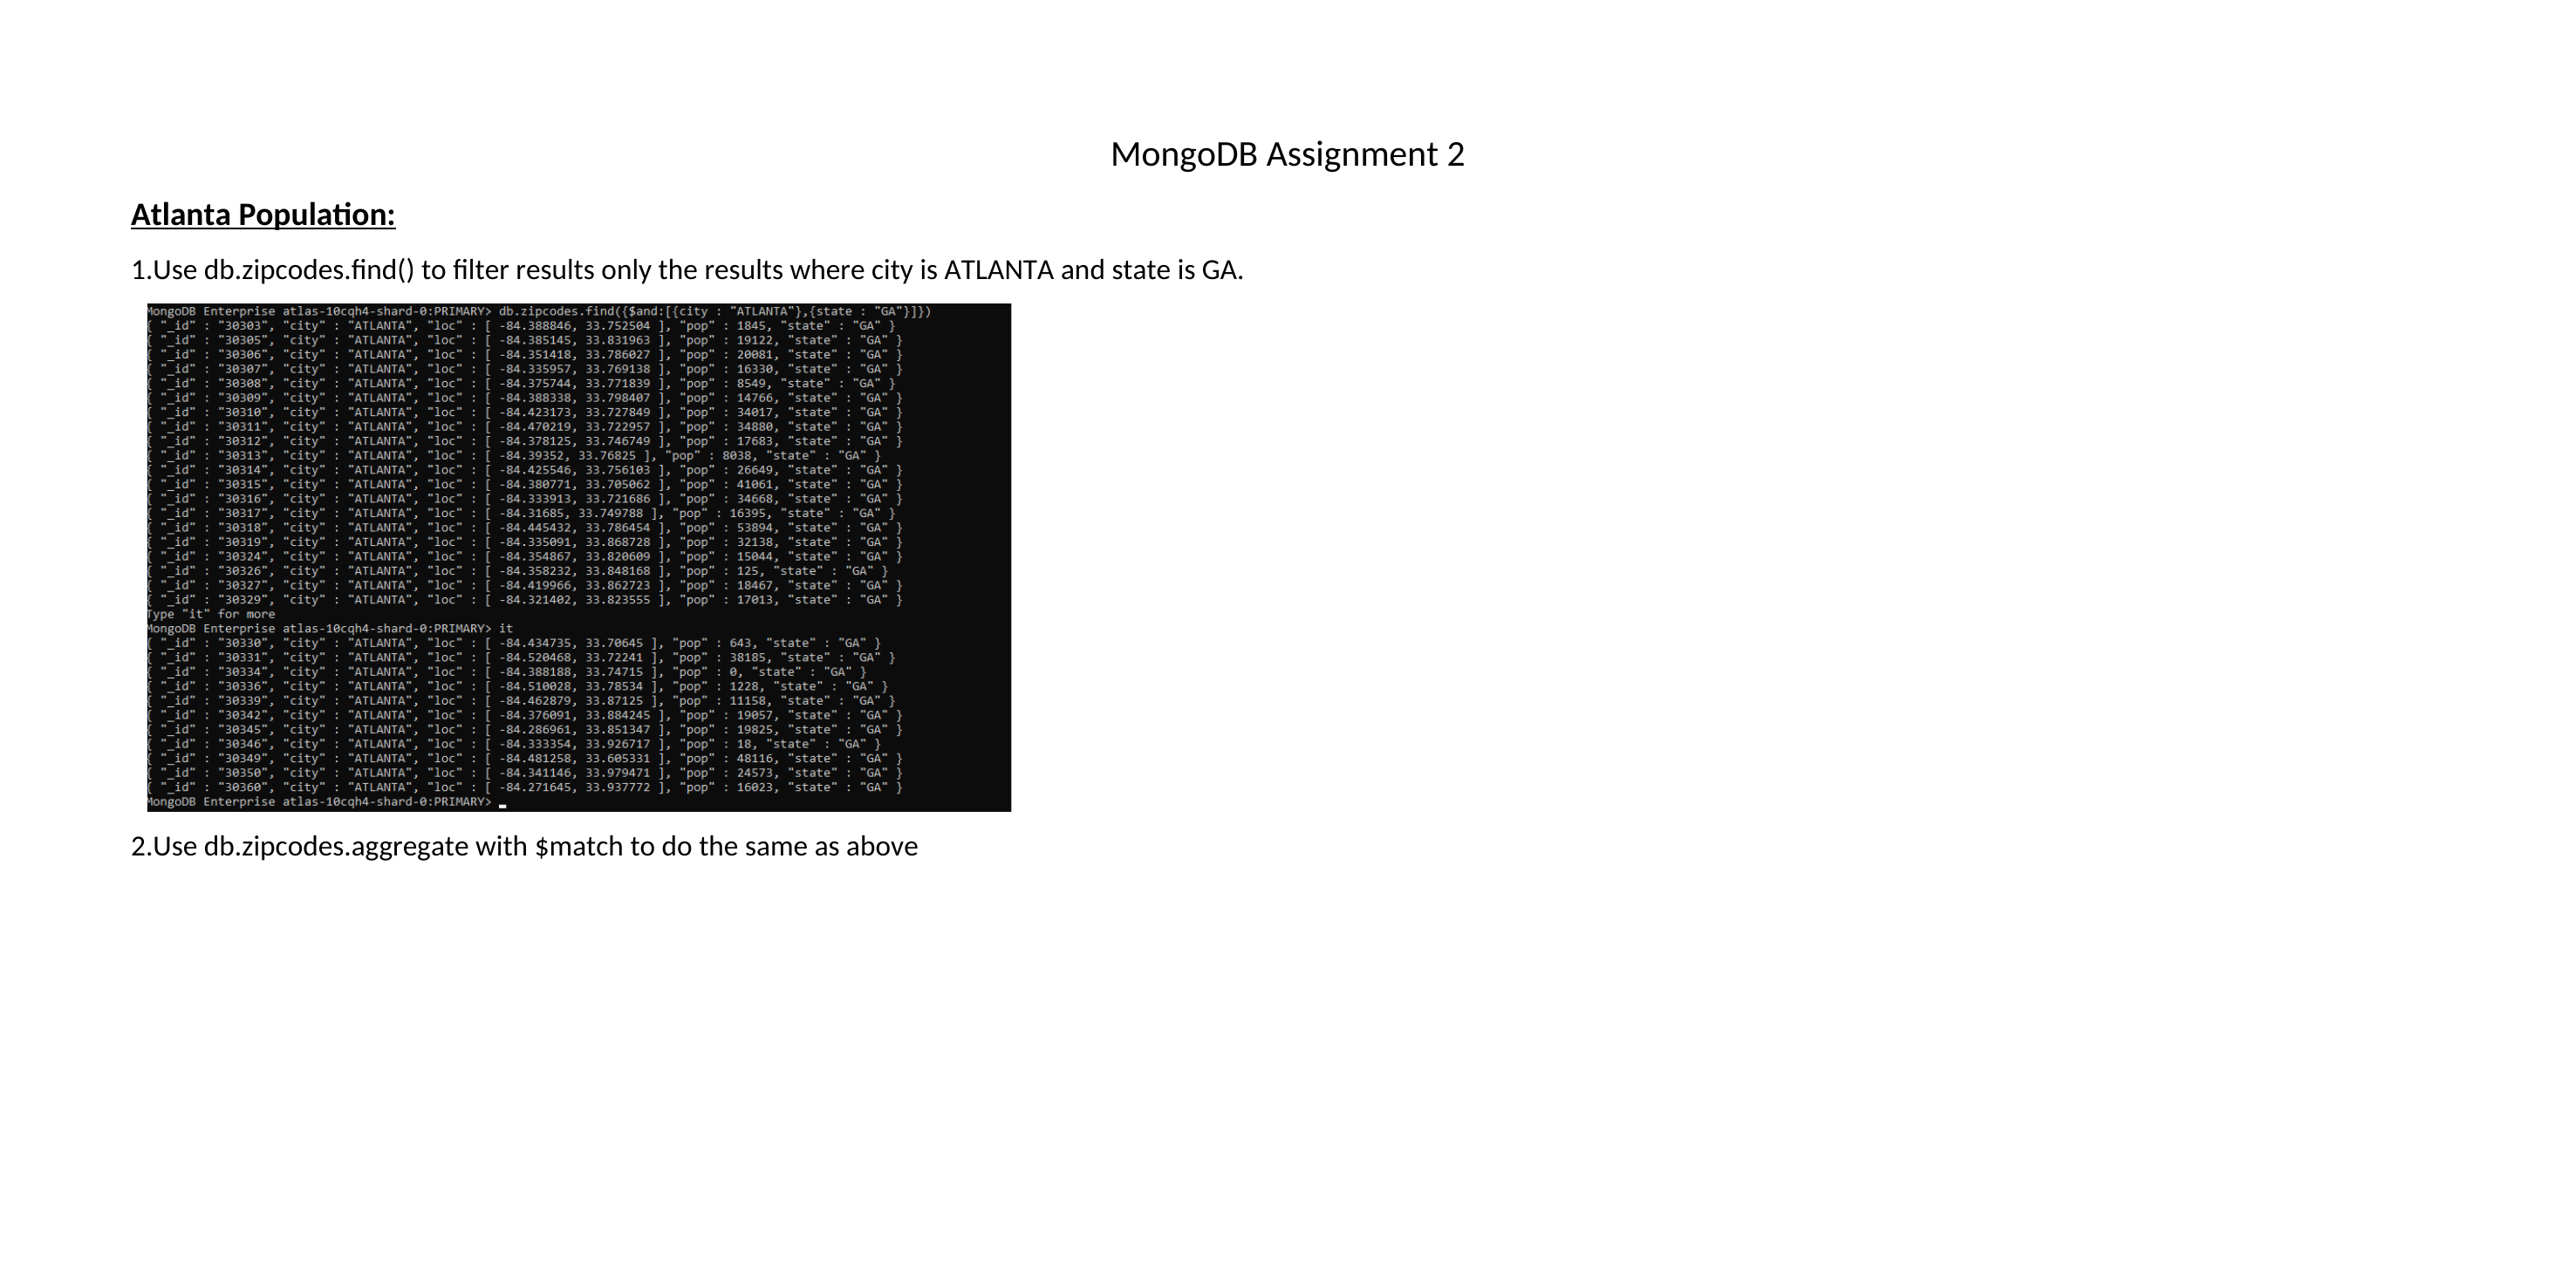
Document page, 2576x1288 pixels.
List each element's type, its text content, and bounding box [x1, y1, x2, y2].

text MongoDB Assignment 2 [131, 131, 2445, 175]
text 1.Use db.zipcodes.find() to filter results only the results where city is ATLANTA and state is GA. [131, 251, 2445, 286]
text Atlanta Population: [131, 194, 2445, 233]
text 2.Use db.zipcodes.aggregate with $match to do the same as above [131, 828, 2445, 863]
